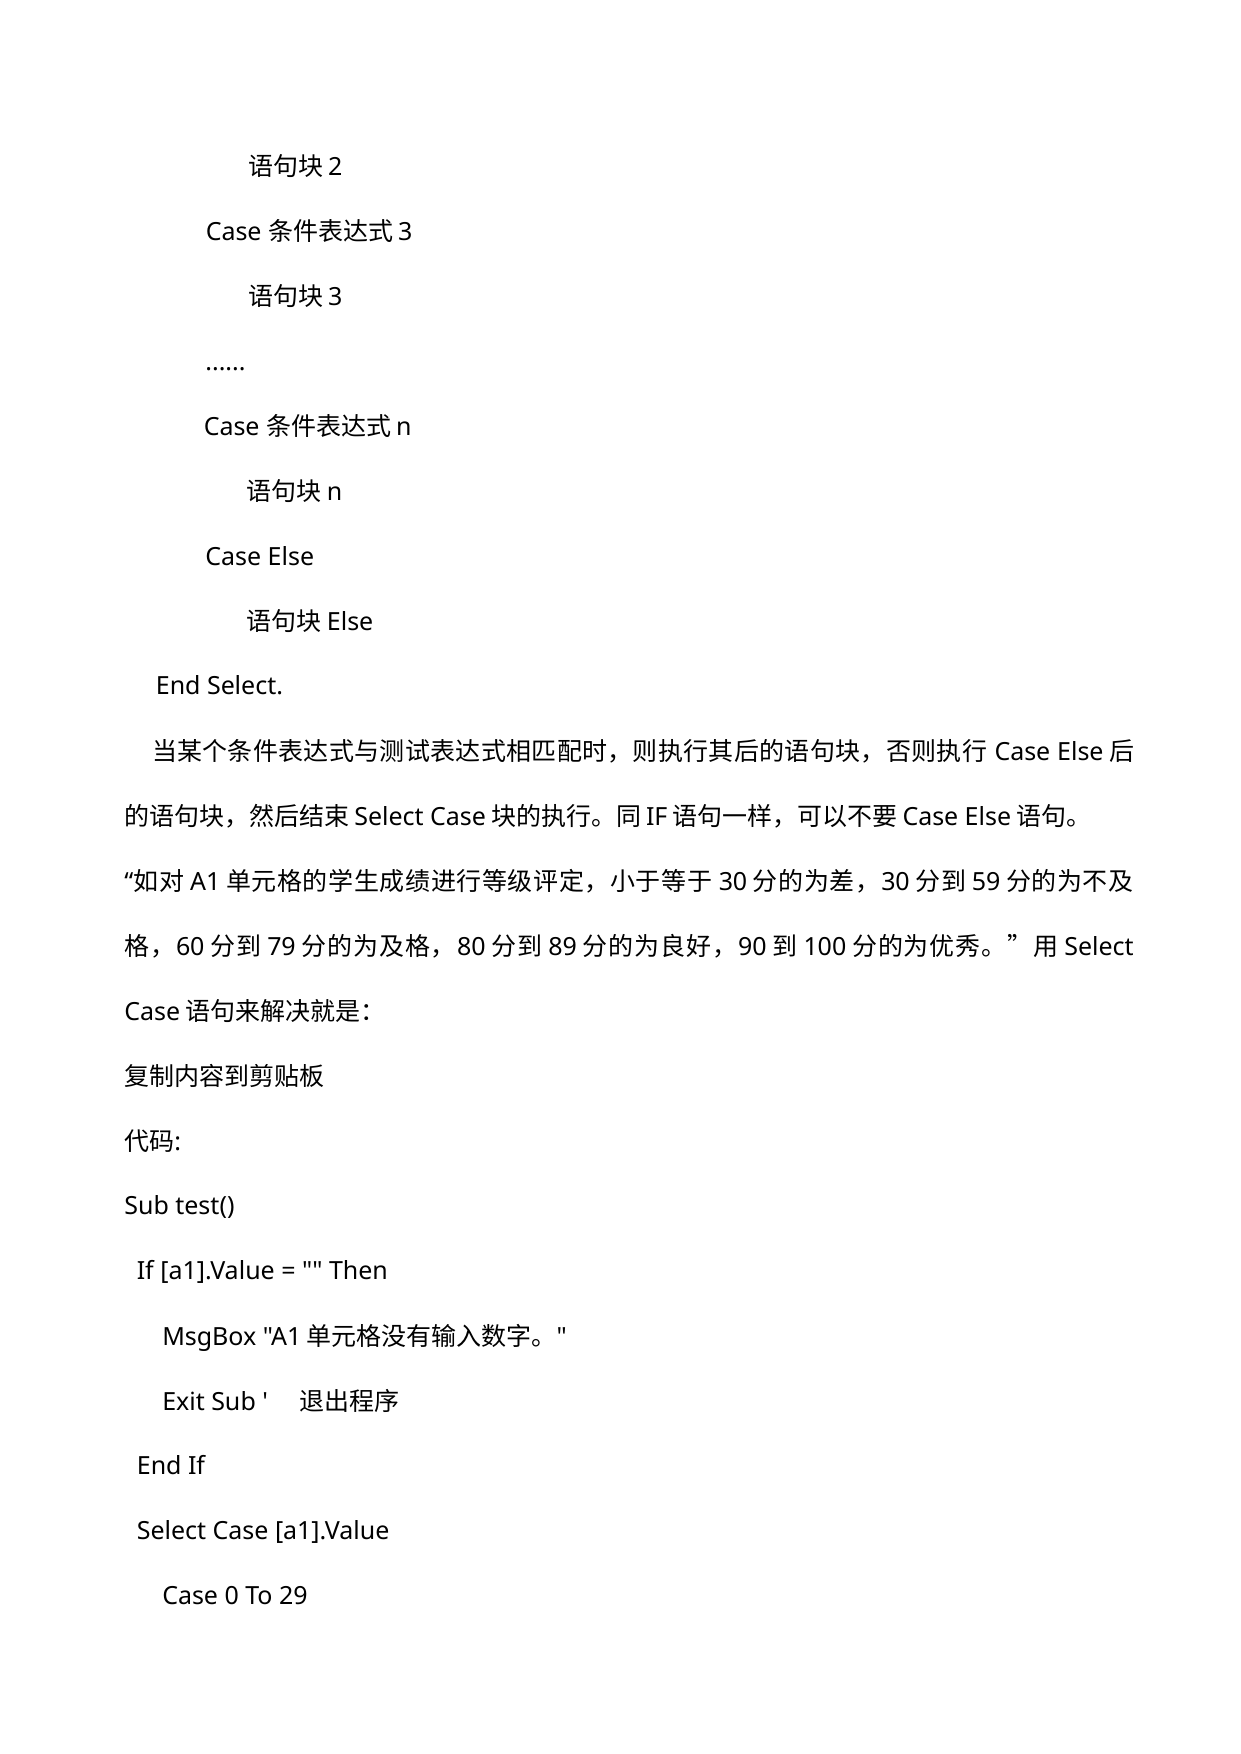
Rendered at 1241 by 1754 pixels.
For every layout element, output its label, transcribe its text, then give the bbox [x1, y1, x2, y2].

text 代码: [124, 1107, 1134, 1172]
text 复制内容到剪贴板 [124, 1042, 1134, 1107]
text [124, 1172, 1134, 1627]
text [124, 132, 1134, 1042]
